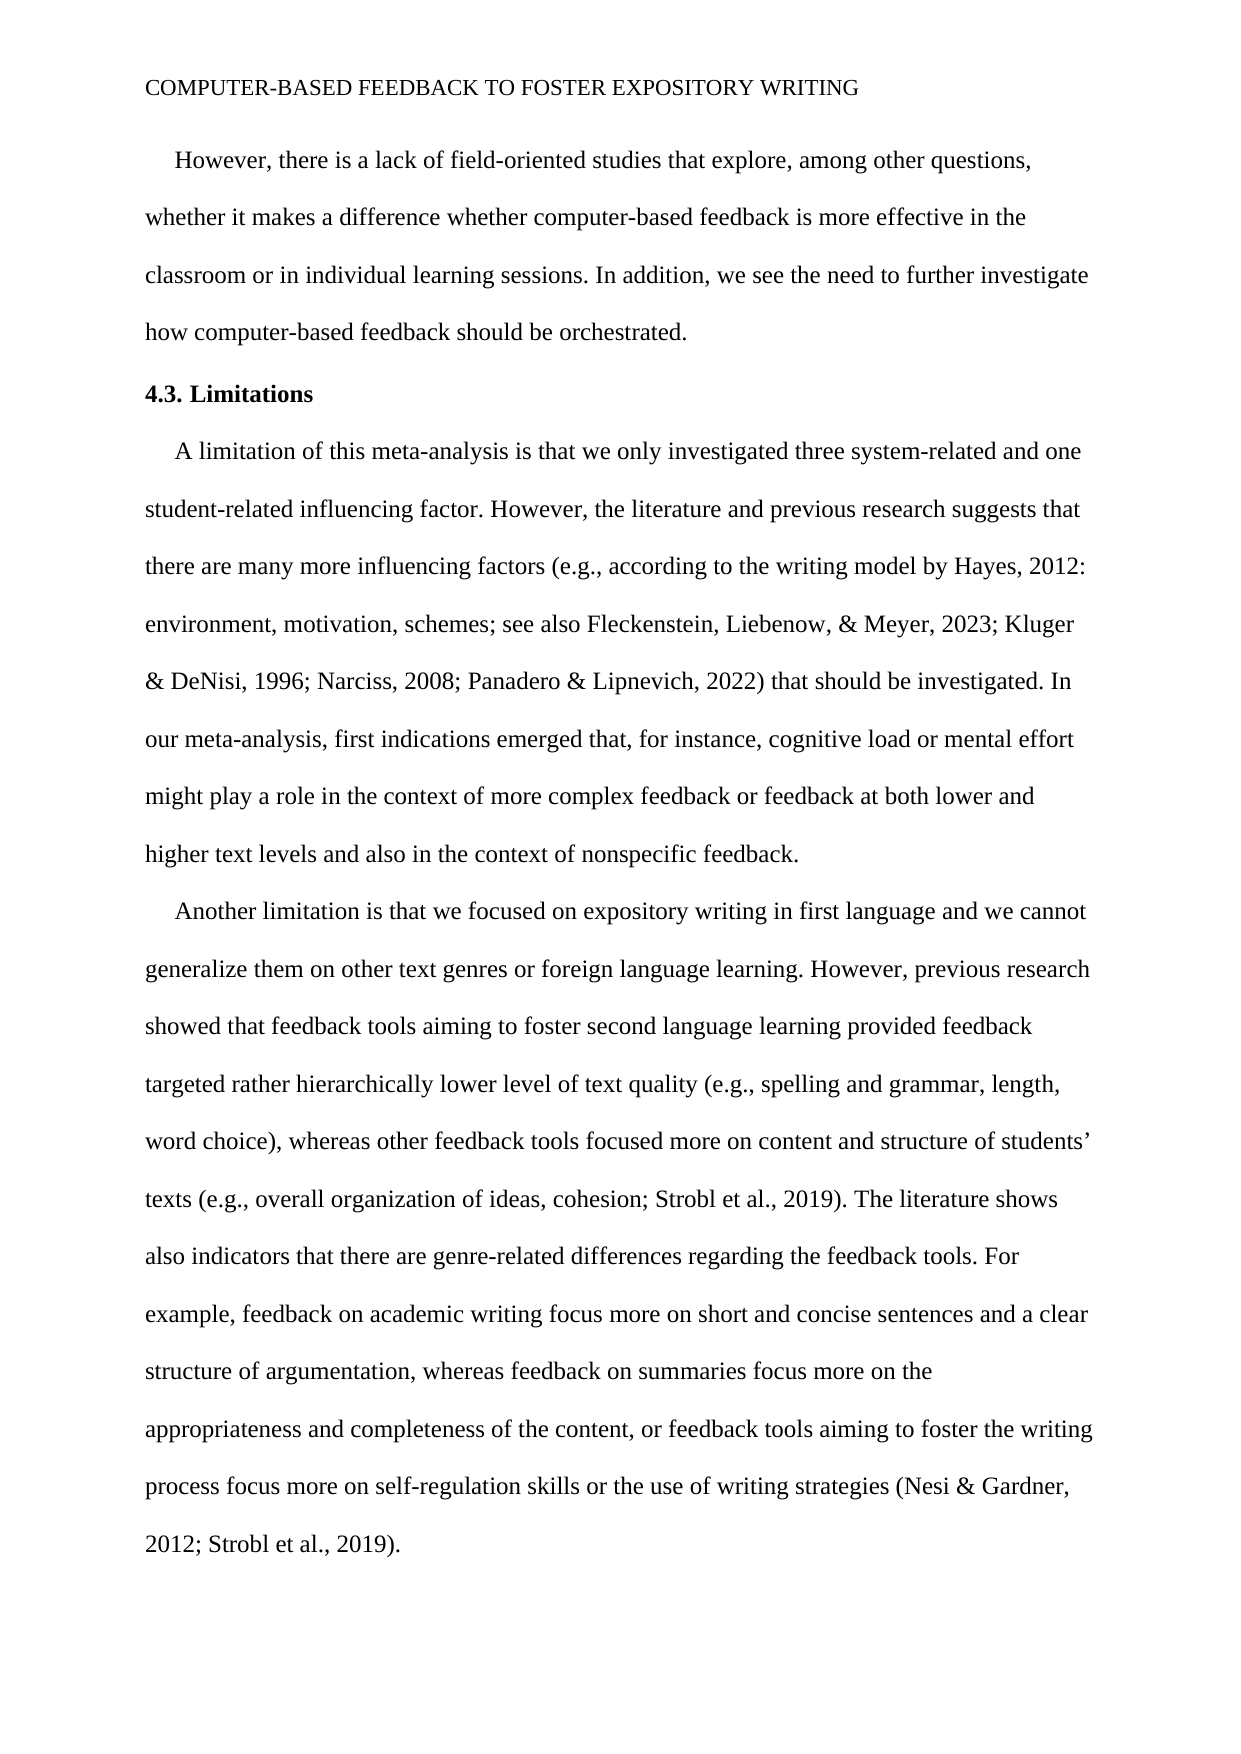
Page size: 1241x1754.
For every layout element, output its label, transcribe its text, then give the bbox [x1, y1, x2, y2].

text A limitation of this meta-analysis is that we only investigated three system-related and one student-related influencing factor. However, the literature and previous research suggests that there are many more influencing factors (e.g., according to the writing model by Hayes, 2012: environment, motivation, schemes; see also Fleckenstein, Liebenow, & Meyer, 2023; Kluger & DeNisi, 1996; Narciss, 2008; Panadero & Lipnevich, 2022) that should be investigated. In our meta-analysis, first indications emerged that, for instance, cognitive load or mental effort might play a role in the context of more complex feedback or feedback at both lower and higher text levels and also in the context of nonspecific feedback. [145, 436, 1096, 868]
text However, there is a lack of field-oriented studies that explore, among other questions, whether it makes a difference whether computer-based feedback is more effective in the classroom or in individual learning sessions. In addition, we see the need to further investigate how computer-based feedback should be orchestrated. [145, 145, 1096, 346]
subtitle Limitations [145, 379, 1096, 408]
text Another limitation is that we focused on expository writing in first language and we cannot generalize them on other text genres or foreign language learning. However, previous research showed that feedback tools aiming to foster second language learning provided feedback targeted rather hierarchically lower level of text quality (e.g., spelling and grammar, length, word choice), whereas other feedback tools focused more on content and structure of students’ texts (e.g., overall organization of ideas, cohesion; Strobl et al., 2019). The literature shows also indicators that there are genre-related differences regarding the feedback tools. For example, feedback on academic writing focus more on short and concise sentences and a clear structure of argumentation, whereas feedback on summaries focus more on the appropriateness and completeness of the content, or feedback tools aiming to foster the writing process focus more on self-regulation skills or the use of writing strategies (Nesi & Gardner, 2012; Strobl et al., 2019). [145, 896, 1096, 1558]
